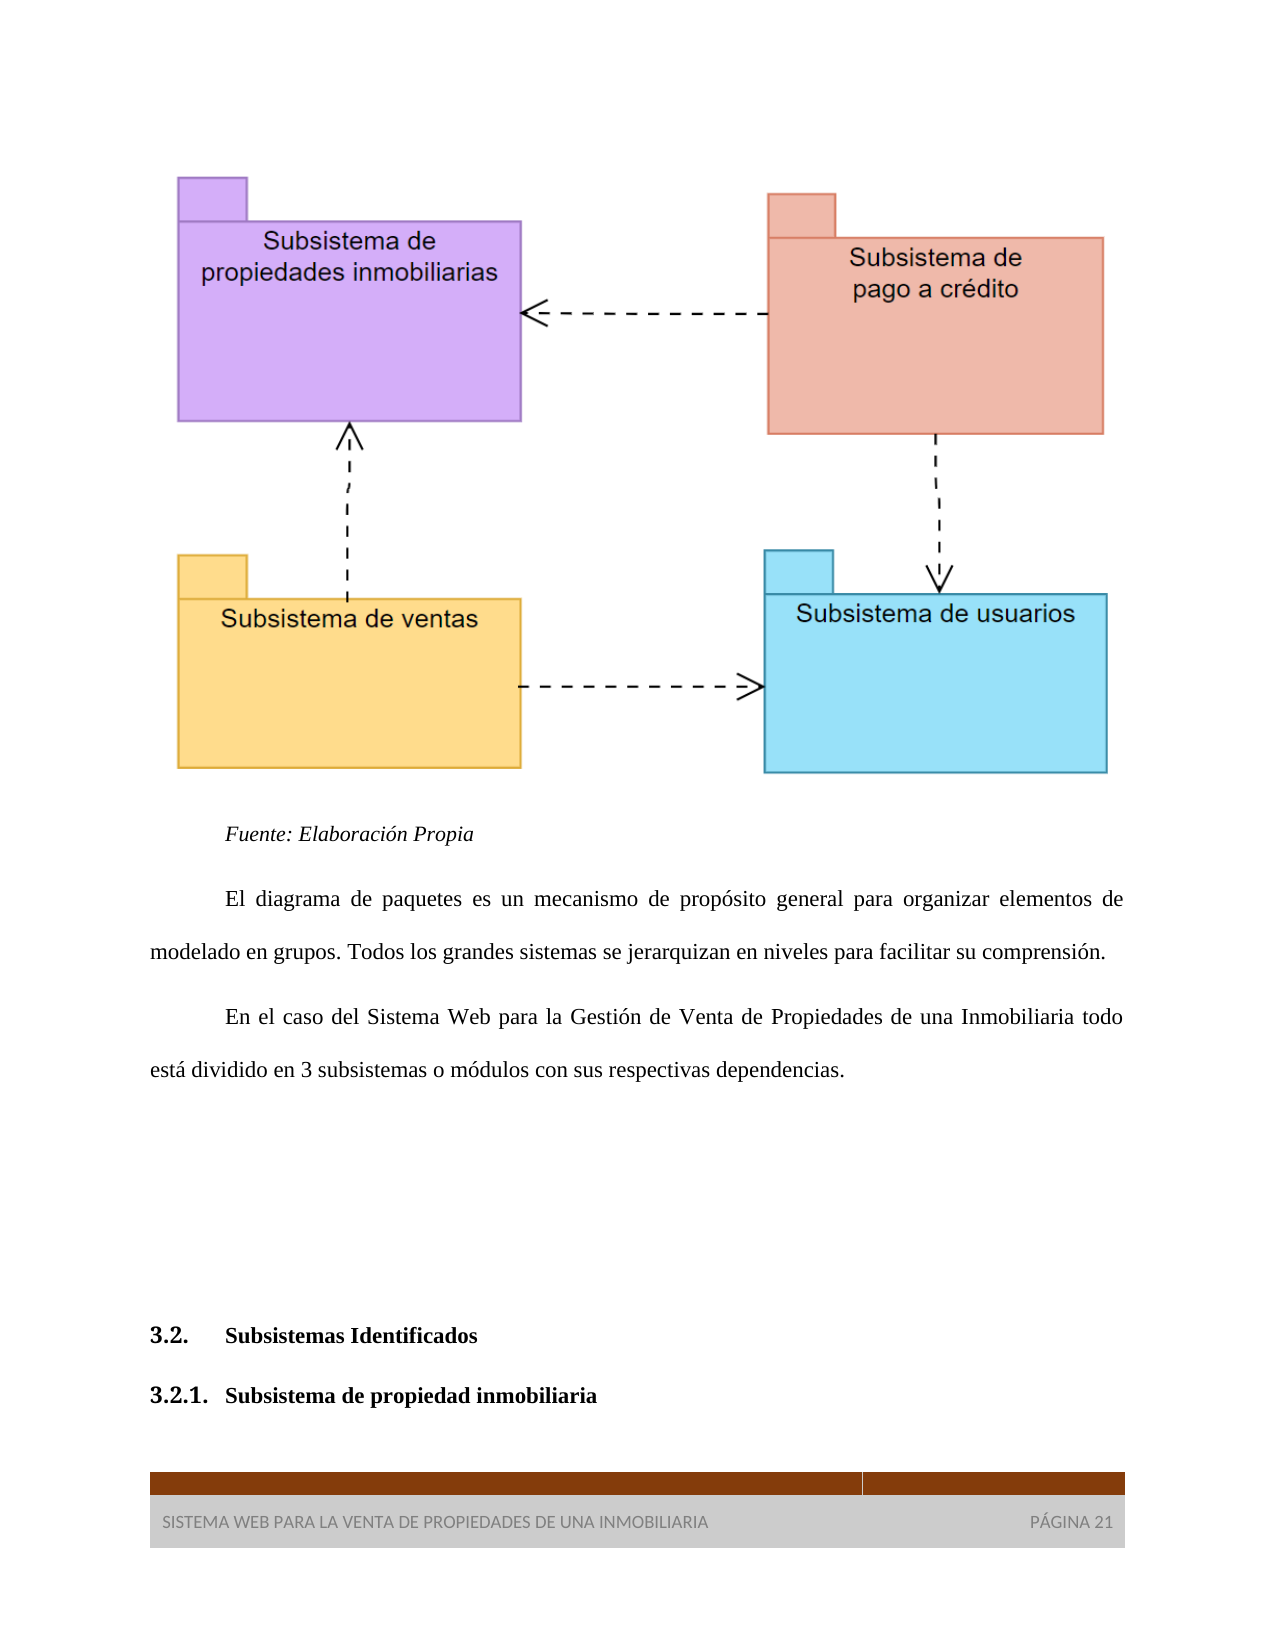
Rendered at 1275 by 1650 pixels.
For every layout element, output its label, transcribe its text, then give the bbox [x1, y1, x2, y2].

subtitle Subsistemas Identificados [150, 1318, 1125, 1350]
picture [158, 159, 1134, 796]
text El diagrama de paquetes es un mecanismo de propósito general para organizar elementos de modelado en grupos. Todos los grandes sistemas se jerarquizan en niveles para facilitar su comprensión. [150, 885, 1125, 964]
text En el caso del Sistema Web para la Gestión de Venta de Propiedades de una Inmobiliaria todo está dividido en 3 subsistemas o módulos con sus respectivas dependencias. [150, 1003, 1125, 1082]
subtitle Subsistema de propiedad inmobiliaria [150, 1379, 1125, 1410]
